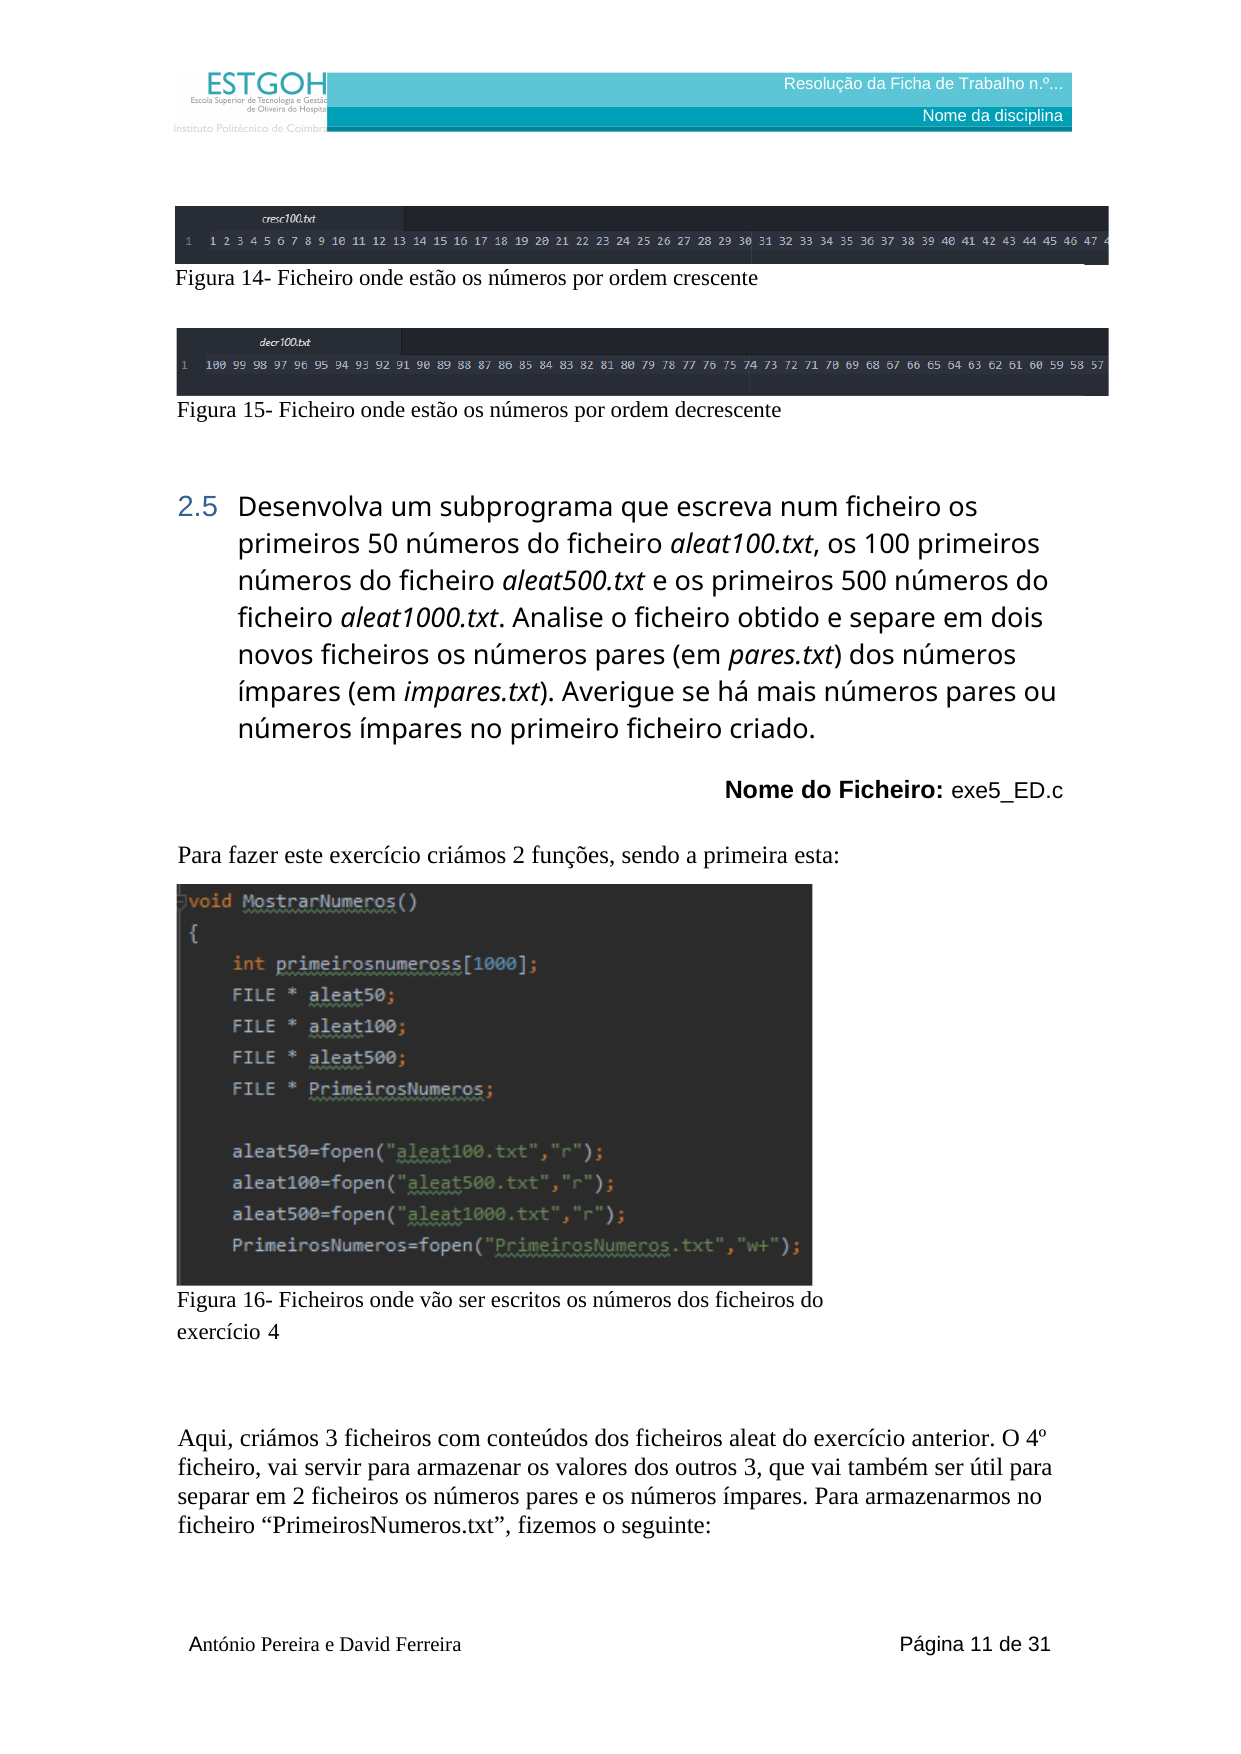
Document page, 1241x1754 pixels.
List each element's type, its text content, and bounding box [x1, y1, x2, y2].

picture [176, 328, 1109, 396]
text Para fazer este exercício criámos 2 funções, sendo a primeira esta: [177, 840, 1063, 869]
picture [174, 72, 328, 132]
picture [175, 206, 1109, 265]
text Nome do Ficheiro: exe5_ED.c [177, 775, 1063, 803]
subtitle Desenvolva um subprograma que escreva num ficheiro os primeiros 50 números do ficheiro aleat100.txt, os 100 primeiros números do ficheiro aleat500.txt e os primeiros 500 números do ficheiro aleat1000.txt. Analise o ficheiro obtido e separe em dois novos ficheiros os números pares (em pares.txt) dos números ímpares (em impares.txt). Averigue se há mais números pares ou números ímpares no primeiro ficheiro criado. [177, 488, 1063, 746]
picture [176, 884, 813, 1285]
text Aqui, criámos 3 ficheiros com conteúdos dos ficheiros aleat do exercício anterior. O 4º ficheiro, vai servir para armazenar os valores dos outros 3, que vai também ser útil para separar em 2 ficheiros os números pares e os números ímpares. Para armazenarmos no ficheiro “PrimeirosNumeros.txt”, fizemos o seguinte: [177, 1423, 1063, 1538]
